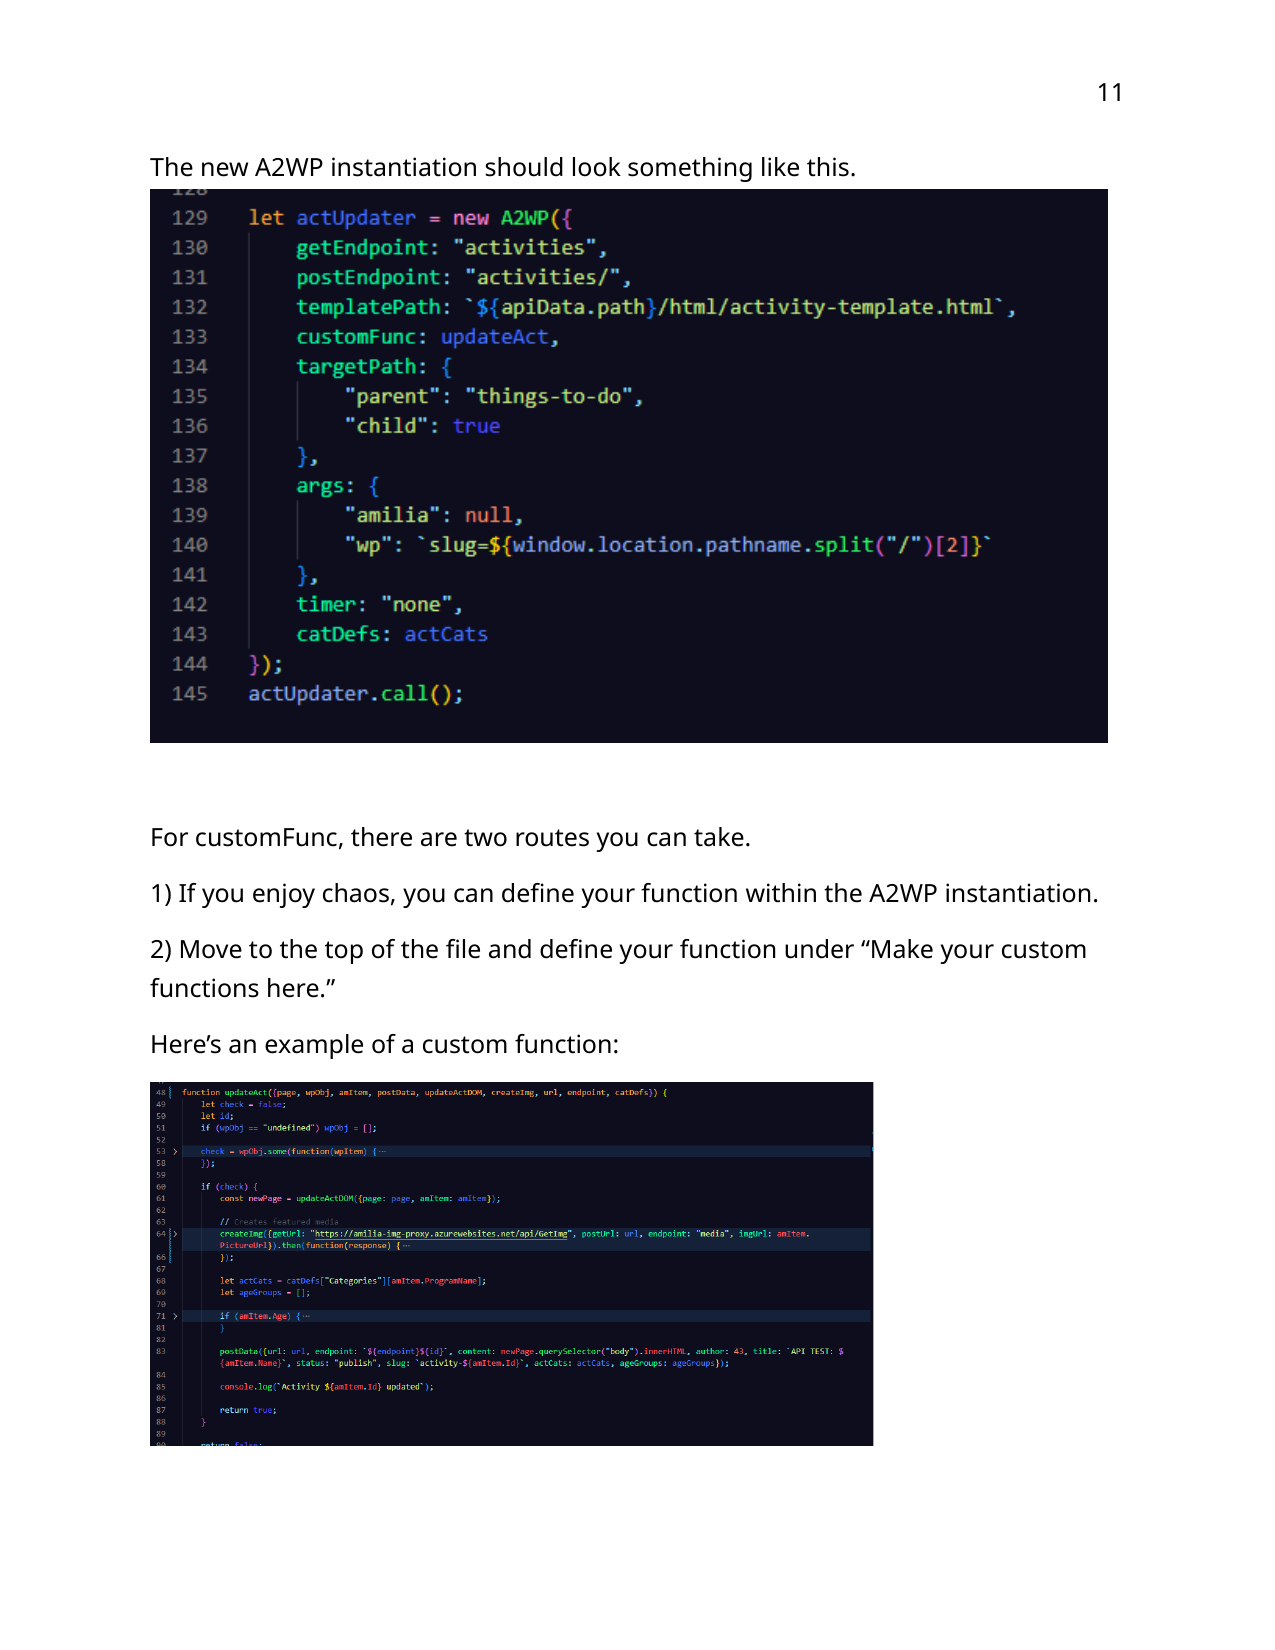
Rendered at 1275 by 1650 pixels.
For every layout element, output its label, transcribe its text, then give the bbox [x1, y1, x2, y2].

picture [150, 189, 1108, 743]
text Here’s an example of a custom function: [150, 1027, 1125, 1061]
text 1) If you enjoy chaos, you can define your function within the A2WP instantiation. [150, 876, 1125, 910]
text 2) Move to the top of the file and define your function under “Make your custom functions here.” [150, 932, 1125, 1005]
picture [150, 1082, 874, 1446]
text For customFunc, there are two routes you can take. [150, 820, 1125, 854]
